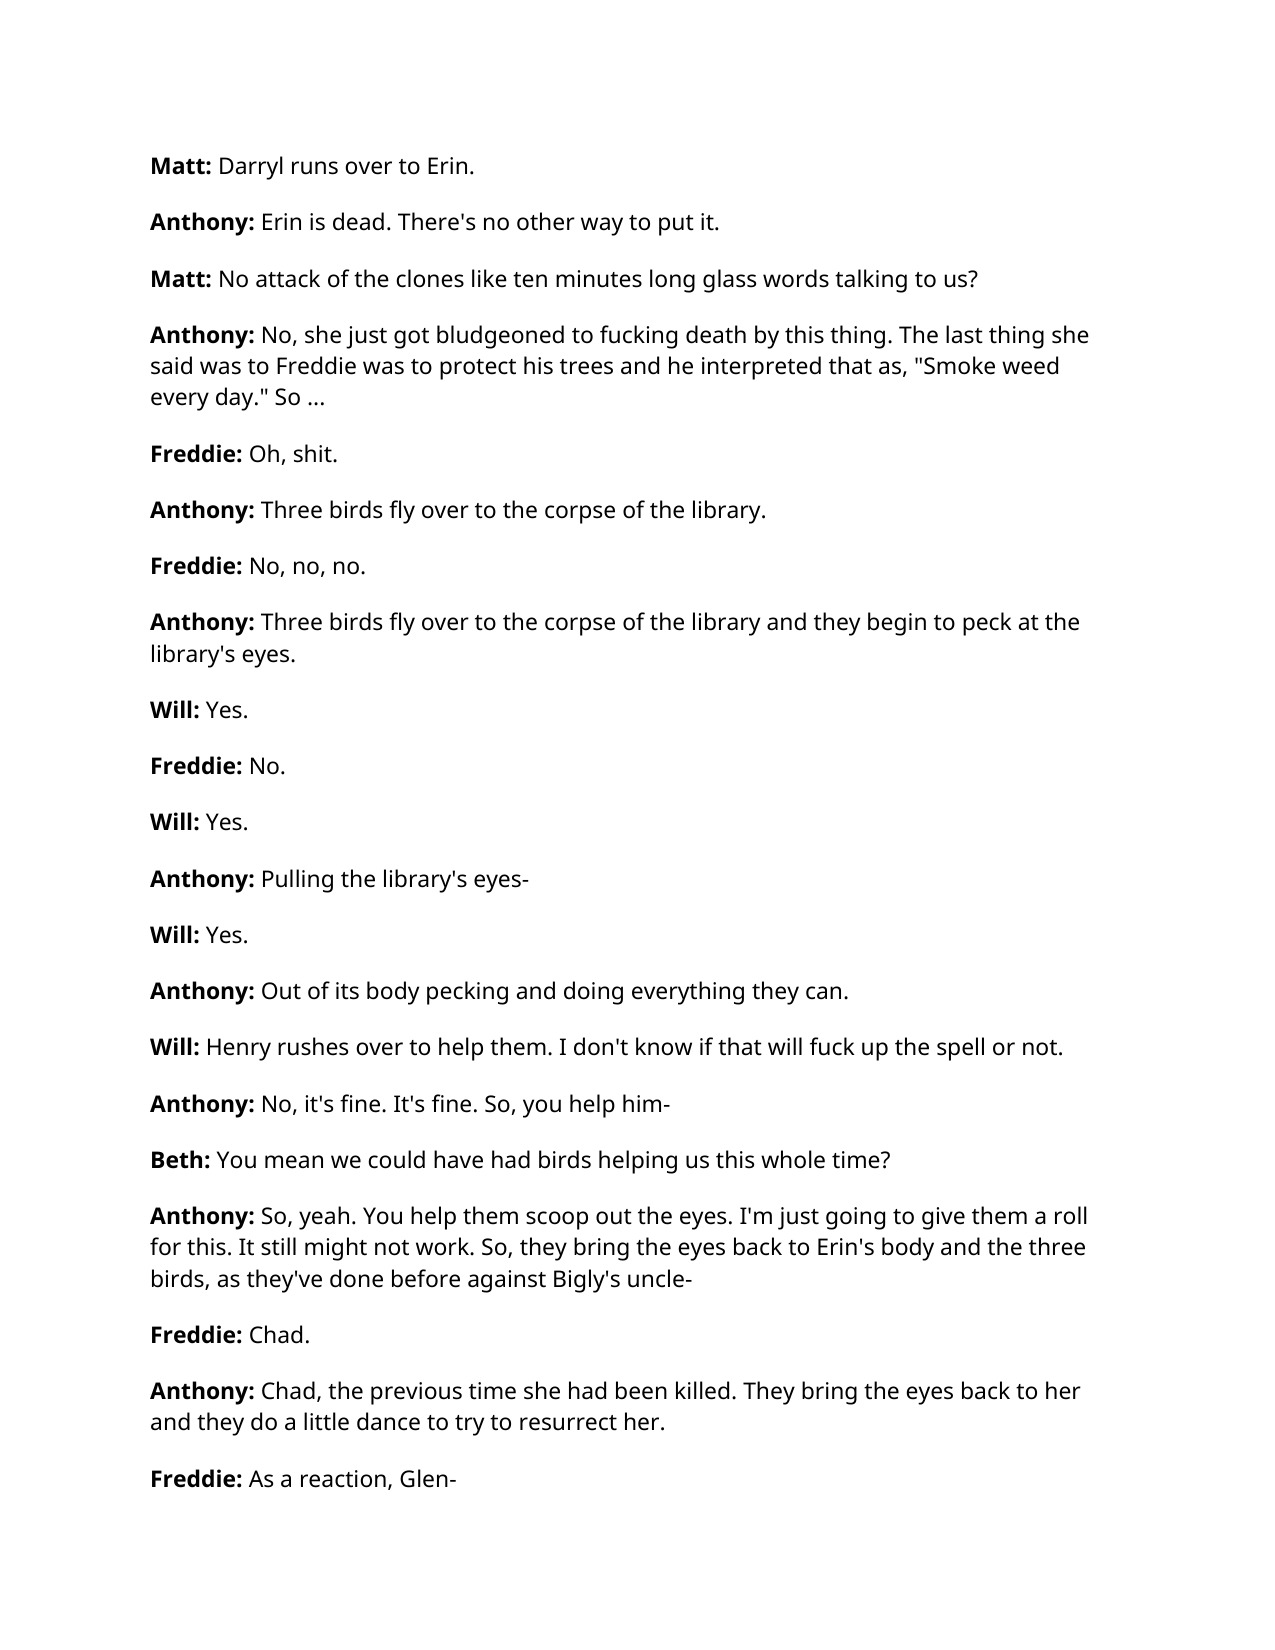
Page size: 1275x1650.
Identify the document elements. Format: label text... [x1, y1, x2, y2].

text Anthony: Pulling the library's eyes- [150, 862, 1125, 894]
text Freddie: No. [150, 750, 1125, 781]
text Freddie: Chad. [150, 1319, 1125, 1350]
text Anthony: No, she just got bludgeoned to fucking death by this thing. The last thing she said was to Freddie was to protect his trees and he interpreted that as, "Smoke weed every day." So ... [150, 319, 1125, 412]
text Beth: You mean we could have had birds helping us this whole time? [150, 1144, 1125, 1175]
text Matt: Darryl runs over to Erin. [150, 150, 1125, 181]
text Anthony: Out of its body pecking and doing everything they can. [150, 975, 1125, 1006]
text Anthony: Three birds fly over to the corpse of the library and they begin to peck at the library's eyes. [150, 606, 1125, 669]
text Anthony: Erin is dead. There's no other way to put it. [150, 206, 1125, 237]
text Freddie: Oh, shit. [150, 437, 1125, 469]
text Freddie: As a reaction, Glen- [150, 1462, 1125, 1494]
text Anthony: So, yeah. You help them scoop out the eyes. I'm just going to give them a roll for this. It still might not work. So, they bring the eyes back to Erin's body and the three birds, as they've done before against Bigly's uncle- [150, 1200, 1125, 1294]
text Matt: No attack of the clones like ten minutes long glass words talking to us? [150, 262, 1125, 294]
text Will: Yes. [150, 919, 1125, 950]
text Will: Yes. [150, 806, 1125, 837]
text Freddie: No, no, no. [150, 550, 1125, 581]
text Anthony: Three birds fly over to the corpse of the library. [150, 494, 1125, 525]
text Will: Henry rushes over to help them. I don't know if that will fuck up the spell or not. [150, 1031, 1125, 1062]
text Anthony: Chad, the previous time she had been killed. They bring the eyes back to her and they do a little dance to try to resurrect her. [150, 1375, 1125, 1437]
text Anthony: No, it's fine. It's fine. So, you help him- [150, 1087, 1125, 1119]
text Will: Yes. [150, 694, 1125, 725]
